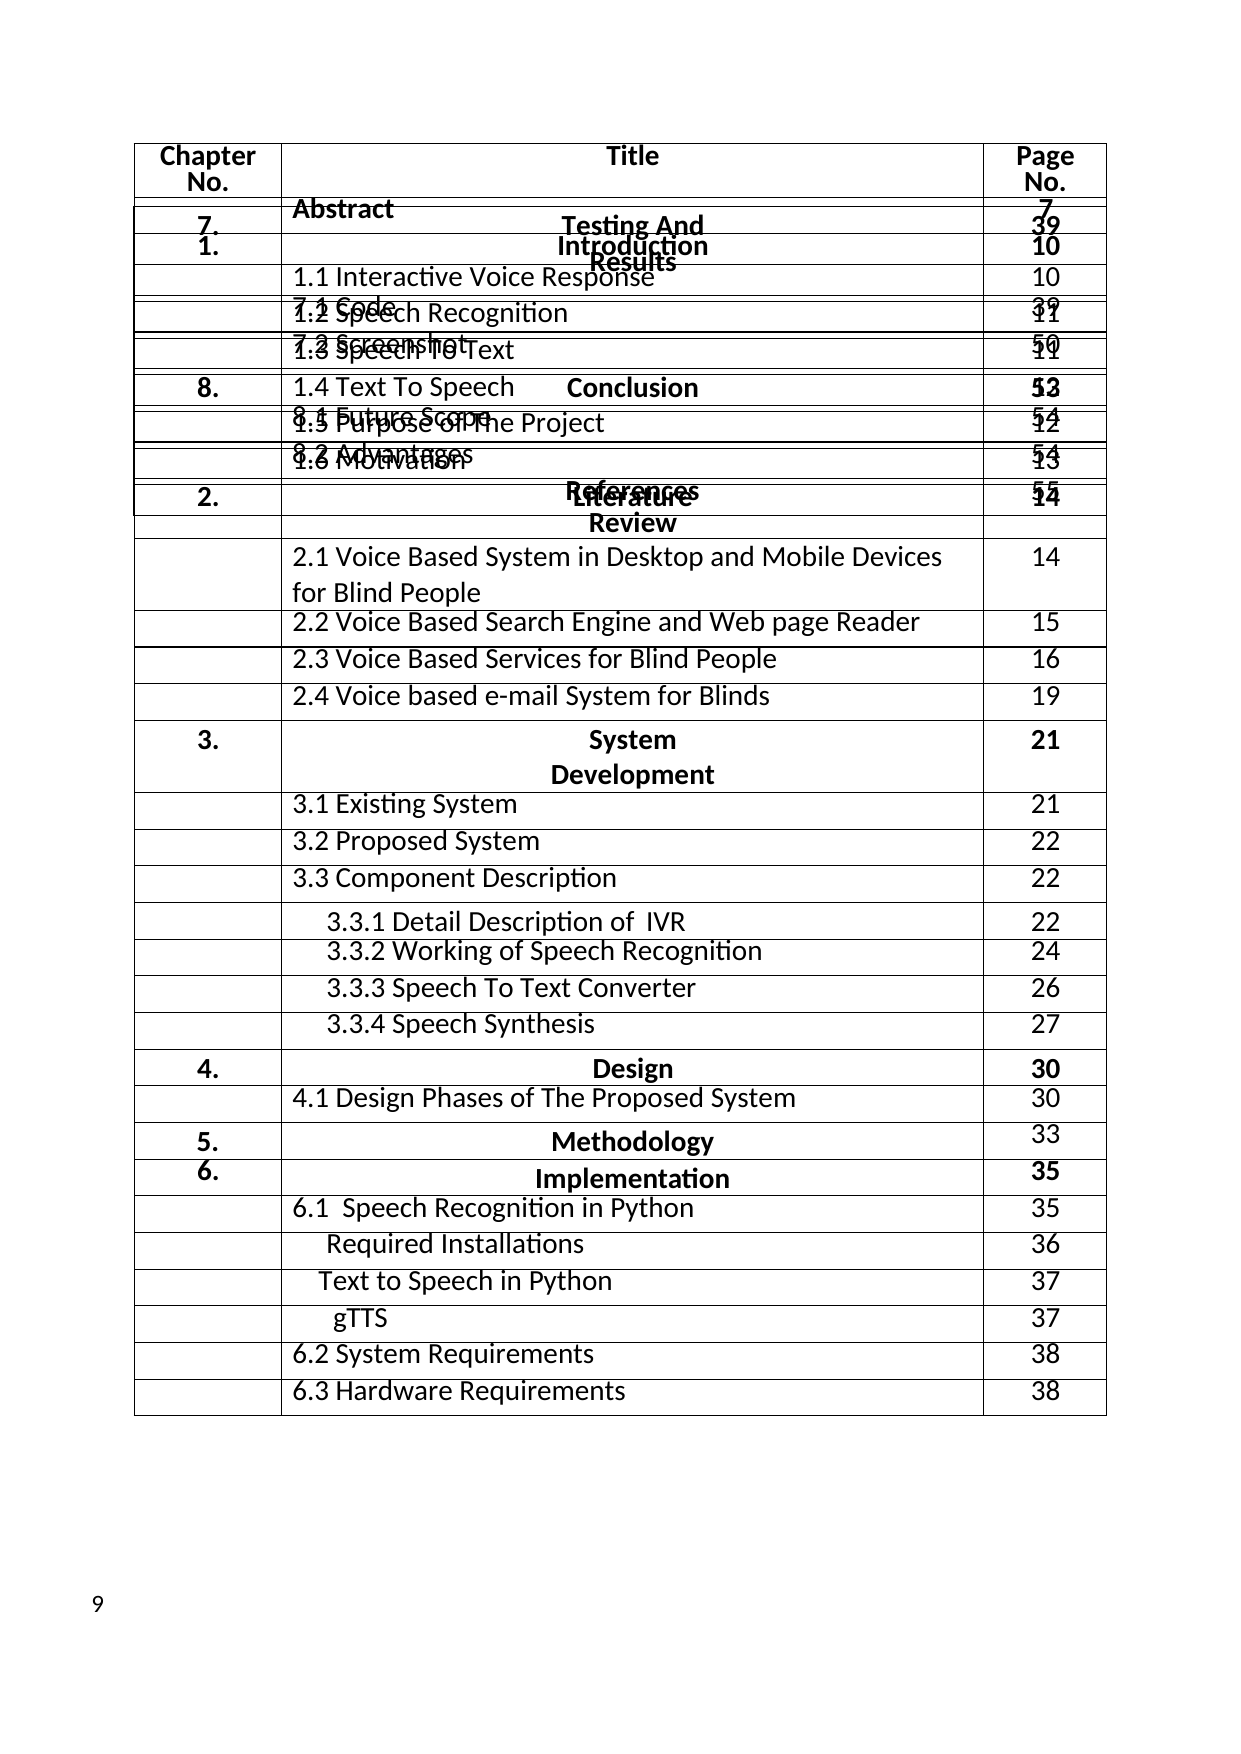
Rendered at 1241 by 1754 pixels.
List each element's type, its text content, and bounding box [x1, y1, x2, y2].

table_cell Required Installations [282, 1233, 983, 1269]
table_cell [135, 903, 281, 939]
table_cell Abstract [282, 198, 983, 233]
table_cell [135, 830, 281, 865]
table_cell 22 [984, 866, 1106, 902]
table_cell [135, 339, 281, 374]
table_cell 35 [984, 1160, 1106, 1195]
table_cell 1.3 Speech To Text [282, 339, 983, 374]
table_cell 14 [984, 485, 1106, 537]
table_cell [135, 684, 281, 720]
table_cell [135, 1306, 281, 1342]
table_cell 37 [984, 1270, 1106, 1305]
table_cell [135, 449, 281, 484]
table_cell Literature Review [282, 485, 983, 537]
table_cell Implementation [282, 1160, 983, 1195]
table_cell 3.2 Proposed System [282, 830, 983, 865]
table_cell 4.1 Design Phases of The Proposed System [282, 1086, 983, 1122]
table_cell 1. [135, 234, 281, 264]
table_cell 12 [984, 412, 1106, 447]
table_cell 1.2 Speech Recognition [282, 302, 983, 337]
table_cell [135, 976, 281, 1012]
table_cell [135, 793, 281, 829]
table_cell [135, 1380, 281, 1415]
table_cell 3.3.1 Detail Description of IVR [282, 903, 983, 939]
table_cell [135, 611, 281, 646]
table_cell 11 [984, 302, 1106, 337]
table_cell 10 [984, 265, 1106, 301]
table_cell [135, 1196, 281, 1232]
table_cell 6.1 Speech Recognition in Python [282, 1196, 983, 1232]
table_cell 13 [984, 449, 1106, 484]
table_cell [135, 1233, 281, 1269]
table_cell [135, 940, 281, 975]
table_cell 22 [984, 830, 1106, 865]
table_header Page No. [984, 144, 1106, 197]
table_cell 3.1 Existing System [282, 793, 983, 829]
table_cell Design [282, 1050, 983, 1085]
table_cell 7 [984, 198, 1106, 233]
table_cell 2.3 Voice Based Services for Blind People [282, 648, 983, 683]
table_cell 1.4 Text To Speech [282, 375, 983, 411]
table_cell 22 [984, 903, 1106, 939]
table_cell [135, 198, 281, 233]
table_cell 36 [984, 1233, 1106, 1269]
table_cell [135, 1270, 281, 1305]
table_cell 27 [984, 1013, 1106, 1049]
table_cell [135, 302, 281, 337]
table_cell 1.6 Motivation [282, 449, 983, 484]
table_cell 16 [984, 648, 1106, 683]
table_cell 38 [984, 1380, 1106, 1415]
table_cell 5. [135, 1123, 281, 1159]
table_header Title [282, 144, 983, 197]
table_cell [135, 866, 281, 902]
table_cell [135, 1086, 281, 1122]
table_cell Text to Speech in Python [282, 1270, 983, 1305]
table_cell 2. [135, 485, 281, 537]
table_cell [135, 1013, 281, 1049]
table_cell [135, 1343, 281, 1379]
table_cell 30 [984, 1086, 1106, 1122]
table_cell 12 [984, 375, 1106, 411]
table_cell 30 [984, 1050, 1106, 1085]
table_cell 3. [135, 721, 281, 792]
table_cell System Development [282, 721, 983, 792]
table_cell 26 [984, 976, 1106, 1012]
table_cell 3.3.2 Working of Speech Recognition [282, 940, 983, 975]
table_cell 6. [135, 1160, 281, 1195]
table_cell 37 [984, 1306, 1106, 1342]
table_cell [135, 648, 281, 683]
table_cell gTTS [282, 1306, 983, 1342]
table_header Chapter No. [135, 144, 281, 197]
table_cell Introduction [282, 234, 983, 264]
table_cell 6.2 System Requirements [282, 1343, 983, 1379]
table_cell 2.1 Voice Based System in Desktop and Mobile Devices for Blind People [282, 539, 983, 610]
table_cell 21 [984, 721, 1106, 792]
table_cell 2.4 Voice based e-mail System for Blinds [282, 684, 983, 720]
table_cell 14 [984, 539, 1106, 610]
table_cell [135, 265, 281, 301]
table_cell 38 [984, 1343, 1106, 1379]
table_cell 21 [984, 793, 1106, 829]
table_cell 33 [984, 1123, 1106, 1159]
table_cell 24 [984, 940, 1106, 975]
table_cell 35 [984, 1196, 1106, 1232]
table_cell [135, 412, 281, 447]
table_cell [135, 539, 281, 610]
table_cell 11 [984, 339, 1106, 374]
table_cell 1.5 Purpose of The Project [282, 412, 983, 447]
table_cell [135, 375, 281, 411]
table_cell 3.3 Component Description [282, 866, 983, 902]
table_cell 19 [984, 684, 1106, 720]
table_cell Methodology [282, 1123, 983, 1159]
table_cell 3.3.3 Speech To Text Converter [282, 976, 983, 1012]
table_cell 2.2 Voice Based Search Engine and Web page Reader [282, 611, 983, 646]
table_cell 6.3 Hardware Requirements [282, 1380, 983, 1415]
table_cell 10 [984, 234, 1106, 264]
table_cell 4. [135, 1050, 281, 1085]
table_cell 3.3.4 Speech Synthesis [282, 1013, 983, 1049]
table_cell 1.1 Interactive Voice Response [282, 265, 983, 301]
table_cell 15 [984, 611, 1106, 646]
